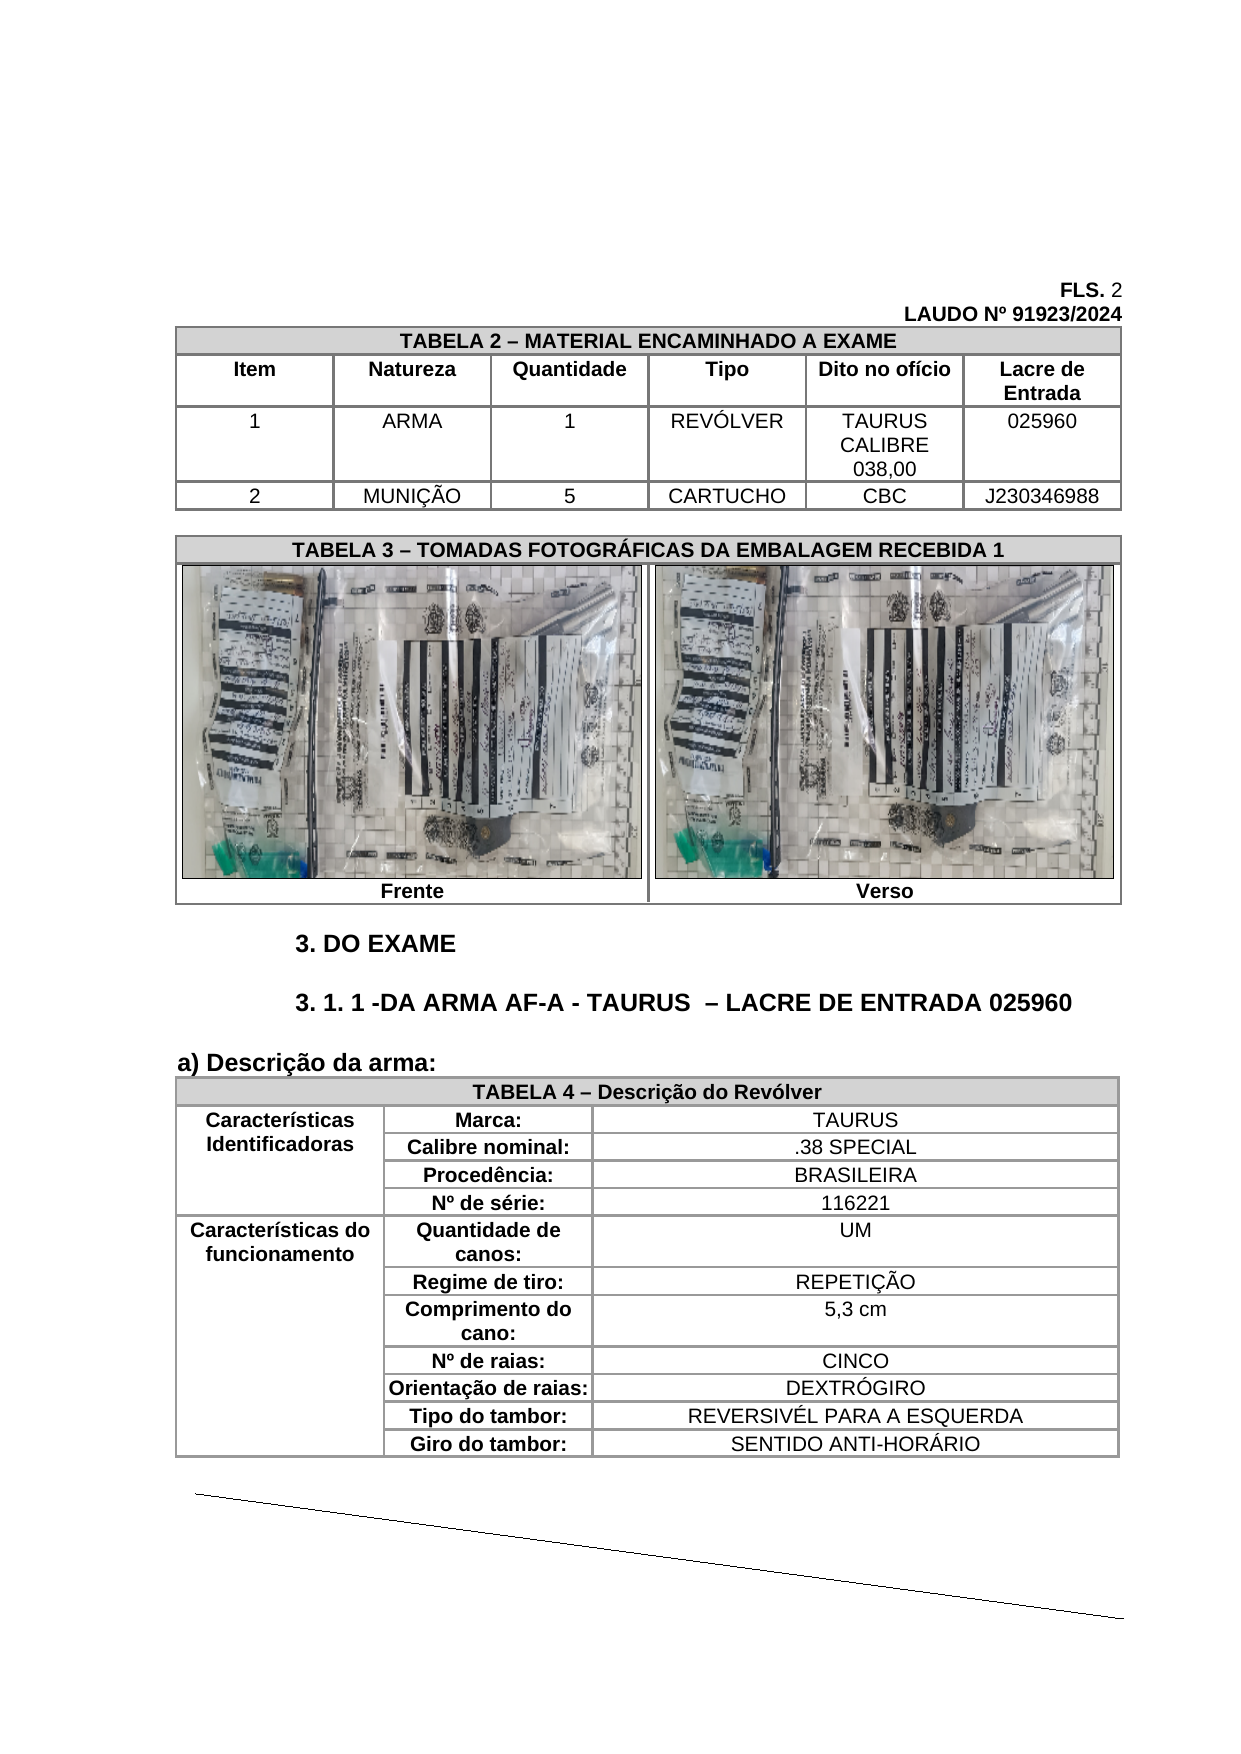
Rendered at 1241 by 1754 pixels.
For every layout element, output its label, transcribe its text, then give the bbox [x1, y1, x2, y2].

table_cell CARTUCHO [650, 483, 805, 508]
table_cell Marca: [385, 1107, 591, 1131]
table_cell Quantidade [492, 356, 647, 405]
picture [656, 566, 1113, 878]
table_cell 5 [492, 483, 647, 508]
table_cell Lacre de Entrada [965, 356, 1120, 405]
table_cell Características do funcionamento [177, 1217, 383, 1455]
table_cell Calibre nominal: [385, 1134, 591, 1159]
text a) Descrição da arma: [177, 1047, 1122, 1076]
table_header TABELA 4 – Descrição do Revólver [177, 1079, 1117, 1104]
table_cell Giro do tambor: [385, 1431, 591, 1455]
table_cell Procedência: [385, 1162, 591, 1187]
table_cell Frente [177, 565, 647, 902]
table_cell CBC [807, 483, 962, 508]
table_cell Natureza [335, 356, 490, 405]
text 3. 1. 1 -DA ARMA AF-A - TAURUS – LACRE DE ENTRADA 025960 [177, 988, 1122, 1017]
table_cell TAURUS [594, 1107, 1117, 1131]
table_cell 1 [492, 408, 647, 480]
table_cell Comprimento do cano: [385, 1296, 591, 1345]
table_cell 025960 [965, 408, 1120, 480]
table_cell BRASILEIRA [594, 1162, 1117, 1187]
table_cell Quantidade de canos: [385, 1217, 591, 1266]
table_cell Tipo do tambor: [385, 1403, 591, 1428]
table_cell Orientação de raias: [385, 1375, 591, 1400]
table_cell DEXTRÓGIRO [594, 1375, 1117, 1400]
table_cell 1 [177, 408, 332, 480]
table_cell Item [177, 356, 332, 405]
table_cell REPETIÇÃO [594, 1268, 1117, 1293]
table_cell Tipo [650, 356, 805, 405]
table_cell TAURUS CALIBRE 038,00 [807, 408, 962, 480]
table_cell J230346988 [965, 483, 1120, 508]
table_cell Regime de tiro: [385, 1268, 591, 1293]
text 3. DO EXAME [177, 929, 1122, 958]
table_cell 2 [177, 483, 332, 508]
table_cell CINCO [594, 1348, 1117, 1373]
table_cell REVERSIVÉL PARA A ESQUERDA [594, 1403, 1117, 1428]
table_cell Verso [650, 565, 1120, 902]
table_cell SENTIDO ANTI-HORÁRIO [594, 1431, 1117, 1455]
table_cell .38 SPECIAL [594, 1134, 1117, 1159]
table_cell ARMA [335, 408, 490, 480]
table_cell Características Identificadoras [177, 1107, 383, 1214]
picture [183, 566, 641, 878]
table_header TABELA 2 – MATERIAL ENCAMINHADO A EXAME [177, 328, 1120, 353]
table_cell Nº de raias: [385, 1348, 591, 1373]
table_cell Dito no ofício [807, 356, 962, 405]
table_cell 116221 [594, 1189, 1117, 1214]
table_cell MUNIÇÃO [335, 483, 490, 508]
table_header TABELA 3 – TOMADAS FOTOGRÁFICAS DA EMBALAGEM RECEBIDA 1 [177, 537, 1120, 562]
table_cell REVÓLVER [650, 408, 805, 480]
table_cell UM [594, 1217, 1117, 1266]
table_cell Nº de série: [385, 1189, 591, 1214]
table_cell 5,3 cm [594, 1296, 1117, 1345]
